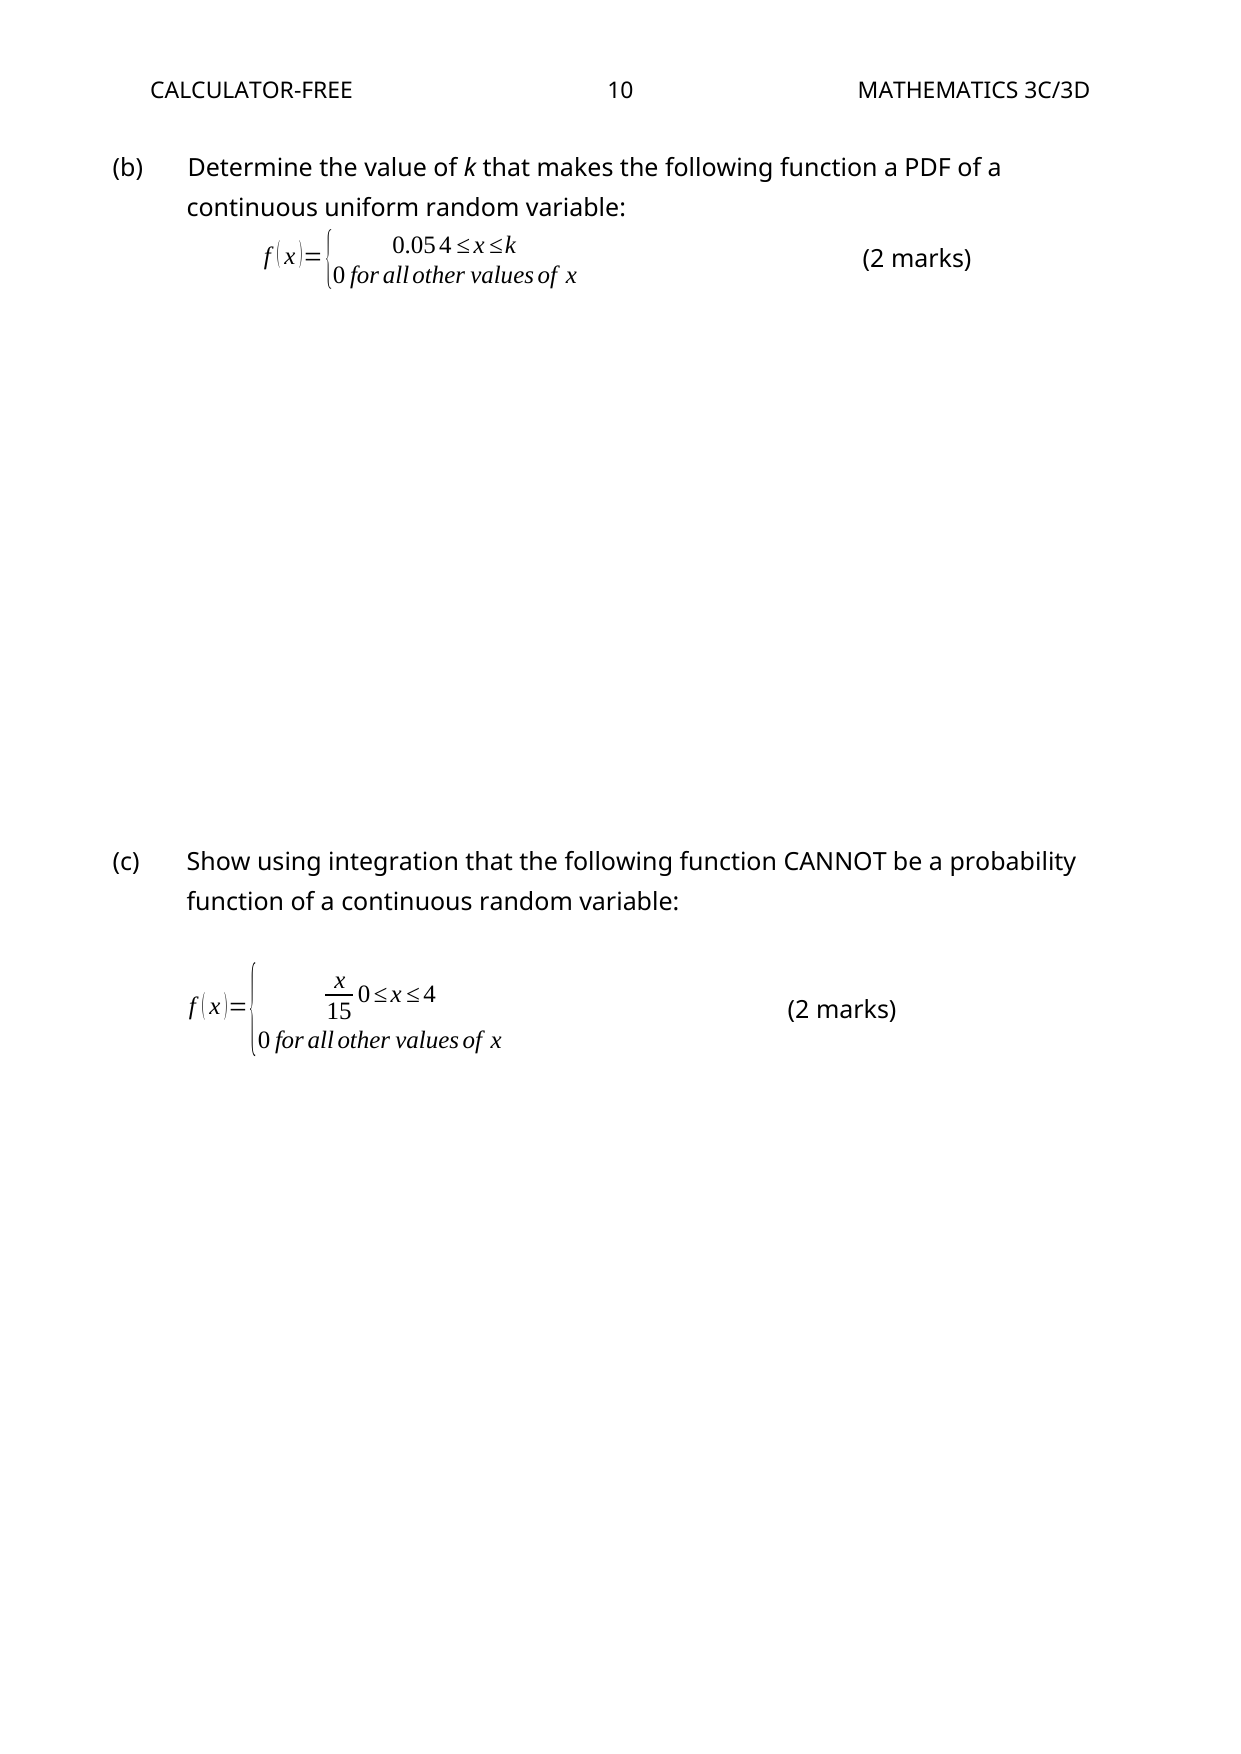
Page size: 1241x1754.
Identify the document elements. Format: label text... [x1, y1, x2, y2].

text (2 marks) [172, 961, 1128, 1058]
text continuous uniform random variable: [112, 189, 1128, 223]
list (c) Show using integration that the following function CANNOT be a probability function of a continuous random variable: [112, 844, 1128, 917]
text (b) Determine the value of k that makes the following function a PDF of a [112, 150, 1128, 184]
list (2 marks) [262, 228, 1128, 291]
